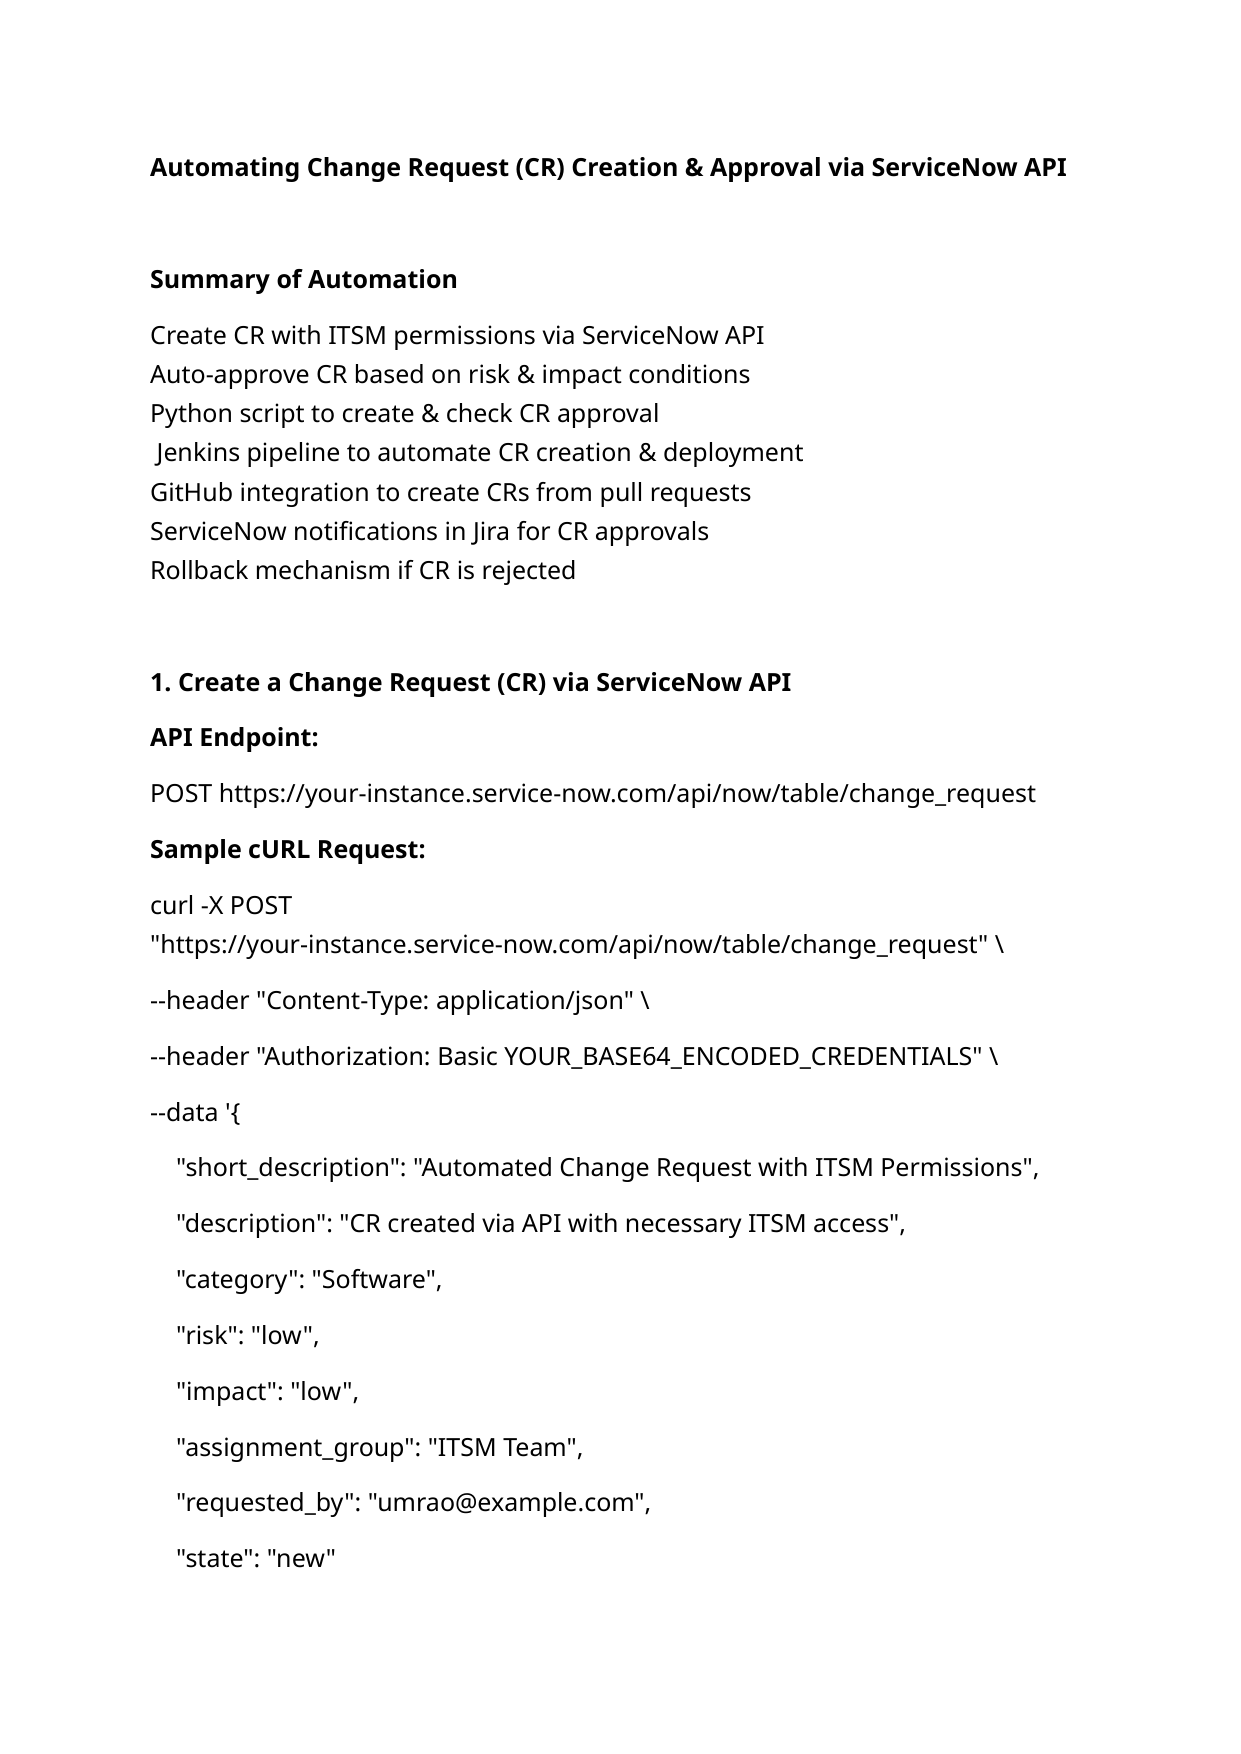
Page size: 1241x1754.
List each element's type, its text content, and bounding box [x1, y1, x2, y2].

text Create CR with ITSM permissions via ServiceNow API Auto-approve CR based on risk & impact conditions Python script to create & check CR approval Jenkins pipeline to automate CR creation & deployment GitHub integration to create CRs from pull requests ServiceNow notifications in Jira for CR approvals Rollback mechanism if CR is rejected [150, 317, 1090, 587]
text --data '{ [150, 1094, 1090, 1128]
text "category": "Software", [150, 1262, 1090, 1296]
text "assignment_group": "ITSM Team", [150, 1429, 1090, 1463]
text Summary of Automation [150, 262, 1090, 296]
text --header "Content-Type: application/json" \ [150, 982, 1090, 1017]
text "risk": "low", [150, 1317, 1090, 1352]
text --header "Authorization: Basic YOUR_BASE64_ENCODED_CREDENTIALS" \ [150, 1038, 1090, 1072]
text Automating Change Request (CR) Creation & Approval via ServiceNow API [150, 150, 1090, 184]
text "requested_by": "umrao@example.com", [150, 1485, 1090, 1519]
text "state": "new" [150, 1541, 1090, 1575]
text POST https://your-instance.service-now.com/api/now/table/change_request [150, 776, 1090, 810]
text curl -X POST "https://your-instance.service-now.com/api/now/table/change_request" \ [150, 887, 1090, 961]
text "description": "CR created via API with necessary ITSM access", [150, 1206, 1090, 1240]
text "impact": "low", [150, 1373, 1090, 1407]
text API Endpoint: [150, 720, 1090, 754]
text Sample cURL Request: [150, 832, 1090, 866]
text "short_description": "Automated Change Request with ITSM Permissions", [150, 1150, 1090, 1184]
text 1. Create a Change Request (CR) via ServiceNow API [150, 664, 1090, 698]
